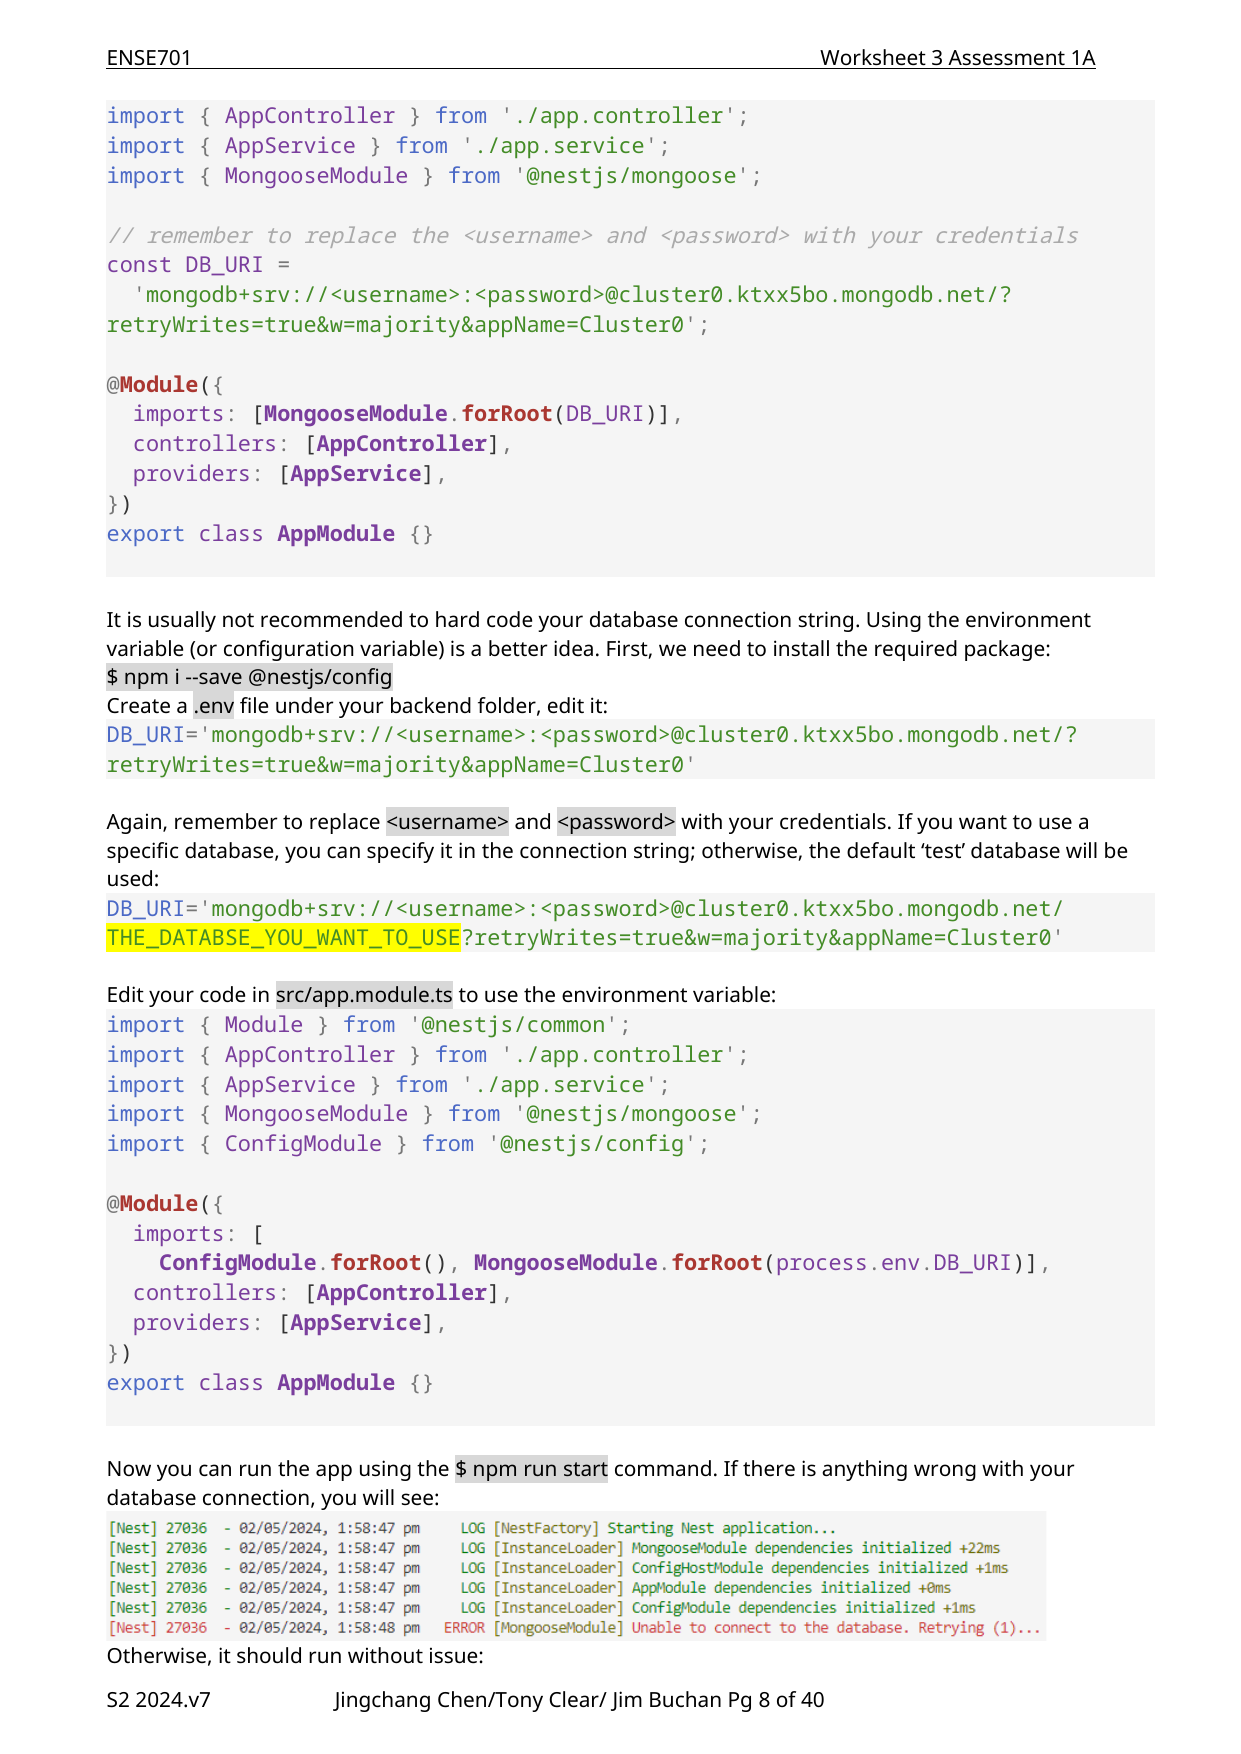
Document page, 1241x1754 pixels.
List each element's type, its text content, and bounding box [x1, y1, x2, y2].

text import { ConfigModule } from '@nestjs/config'; [106, 1128, 1155, 1158]
text // remember to replace the <username> and <password> with your credentials [106, 219, 1155, 249]
text 'mongodb+srv://<username>:<password>@cluster0.ktxx5bo.mongodb.net/?retryWrites=true&w=majority&appName=Cluster0'; [106, 279, 1155, 339]
text export class AppModule {} [106, 517, 1155, 547]
text import { AppController } from './app.controller'; [106, 100, 1155, 130]
text import { AppService } from './app.service'; [106, 1069, 1155, 1098]
text $ npm i --save @nestjs/config [106, 662, 1155, 691]
text DB_URI='mongodb+srv://<username>:<password>@cluster0.ktxx5bo.mongodb.net/?retryWrites=true&w=majority&appName=Cluster0' [106, 719, 1155, 779]
text }) [106, 488, 1155, 517]
text Again, remember to replace <username> and <password> with your credentials. If you want to use a specific database, you can specify it in the connection string; otherwise, the default ‘test’ database will be used: [106, 807, 1155, 893]
text Create a .env file under your backend folder, edit it: [234, 691, 1155, 719]
text providers: [AppService], [106, 1307, 1155, 1337]
text import { Module } from '@nestjs/common'; [106, 1009, 1155, 1039]
text providers: [AppService], [106, 458, 1155, 488]
text imports: [ [106, 1218, 1155, 1247]
text controllers: [AppController], [106, 1277, 1155, 1307]
text Edit your code in src/app.module.ts to use the environment variable: [106, 981, 276, 1009]
text Now you can run the app using the $ npm run start command. If there is anything wrong with your database connection, you will see: [106, 1454, 1155, 1511]
text import { AppService } from './app.service'; [106, 130, 1155, 160]
text imports: [MongooseModule.forRoot(DB_URI)], [106, 398, 1155, 428]
text import { MongooseModule } from '@nestjs/mongoose'; [106, 160, 1155, 190]
text DB_URI='mongodb+srv://<username>:<password>@cluster0.ktxx5bo.mongodb.net/THE_DATABSE_YOU_WANT_TO_USE?retryWrites=true&w=majority&appName=Cluster0' [106, 893, 1155, 952]
text const DB_URI = [106, 249, 1155, 279]
text ConfigModule.forRoot(), MongooseModule.forRoot(process.env.DB_URI)], [106, 1247, 1155, 1277]
text It is usually not recommended to hard code your database connection string. Using the environment variable (or configuration variable) is a better idea. First, we need to install the required package: [106, 606, 1155, 662]
text Otherwise, it should run without issue: [106, 1641, 1155, 1669]
text export class AppModule {} [106, 1367, 1155, 1396]
text Edit your code in src/app.module.ts to use the environment variable: [453, 981, 1155, 1009]
text controllers: [AppController], [106, 428, 1155, 458]
text import { AppController } from './app.controller'; [106, 1039, 1155, 1069]
text }) [106, 1337, 1155, 1367]
picture [106, 1511, 1047, 1641]
text import { MongooseModule } from '@nestjs/mongoose'; [106, 1098, 1155, 1128]
text @Module({ [106, 368, 1155, 398]
text @Module({ [106, 1188, 1155, 1218]
